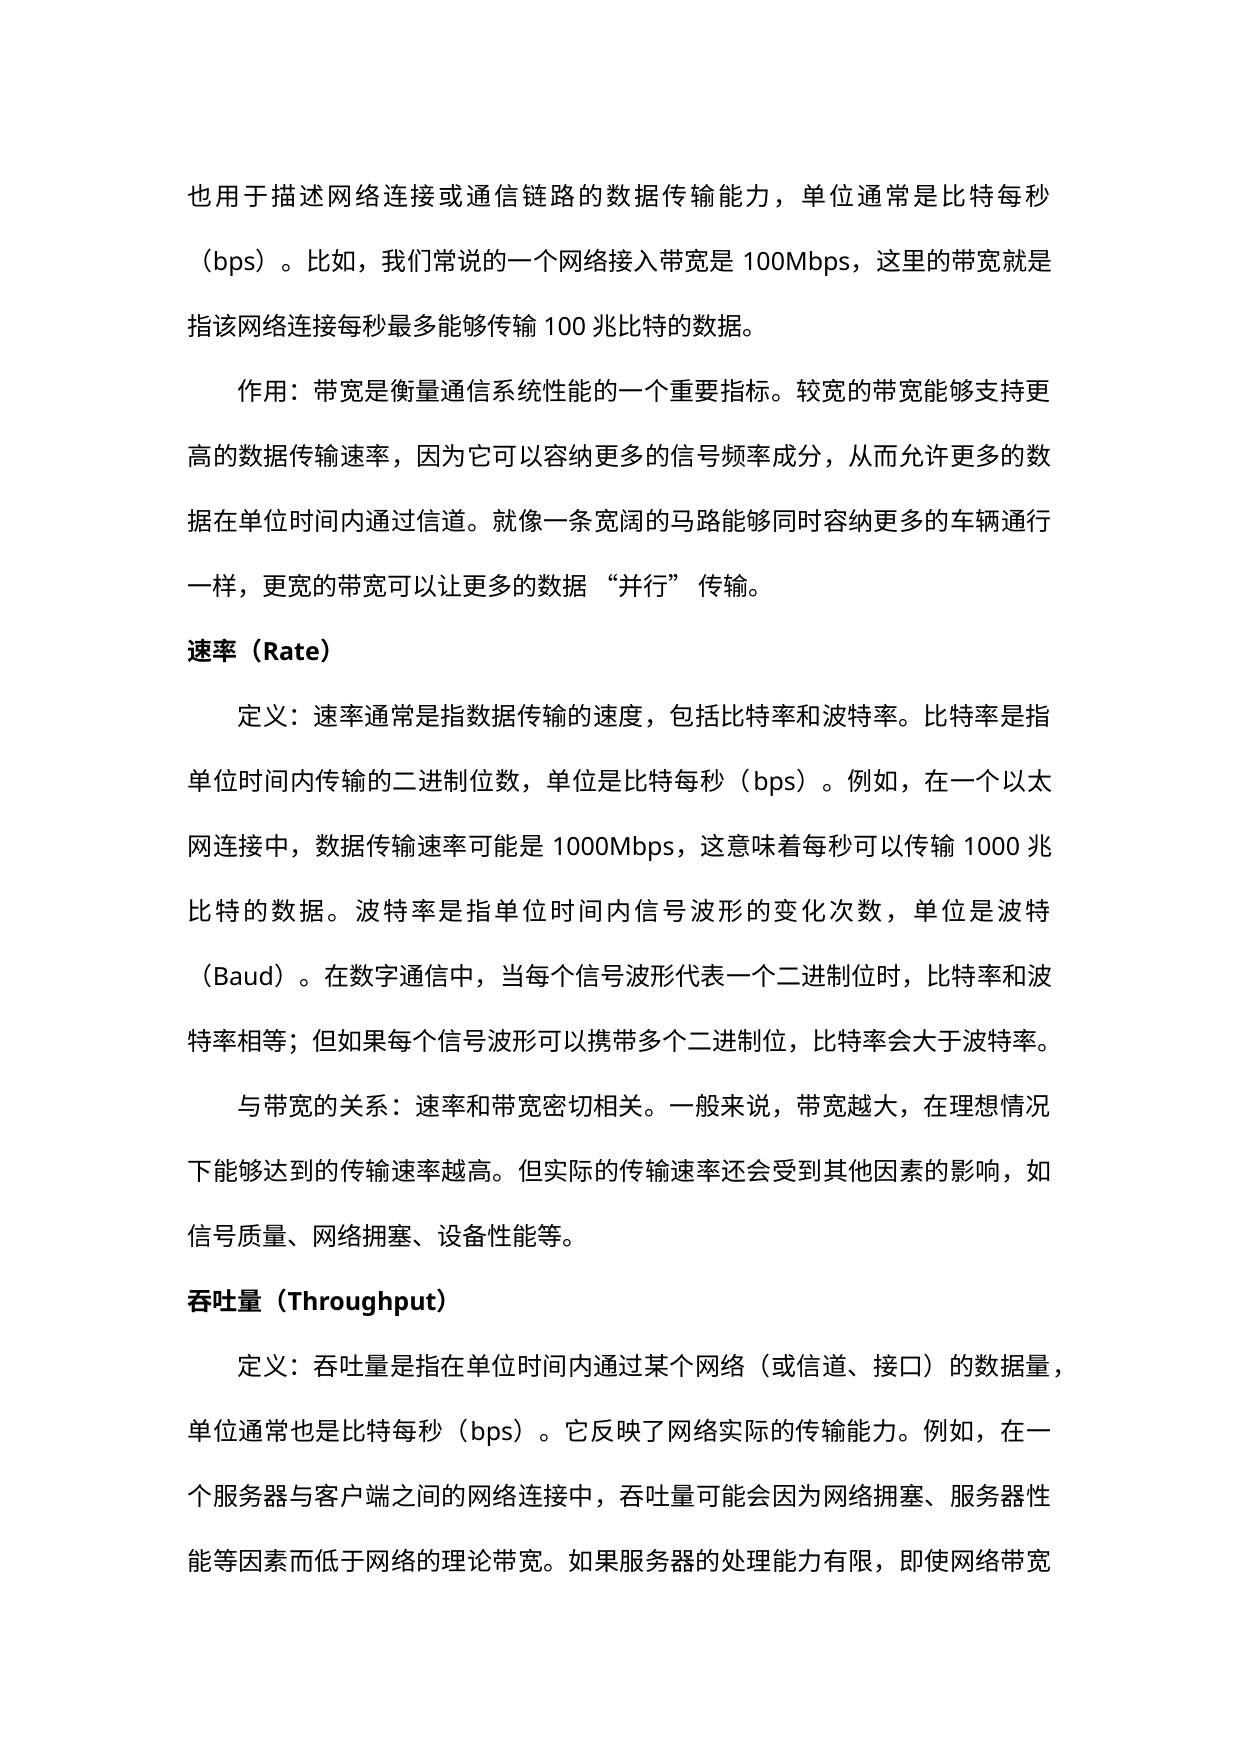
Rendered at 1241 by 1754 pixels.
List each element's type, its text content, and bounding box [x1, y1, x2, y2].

text 定义：速率通常是指数据传输的速度，包括比特率和波特率。比特率是指单位时间内传输的二进制位数，单位是比特每秒（bps）。例如，在一个以太网连接中，数据传输速率可能是 1000Mbps，这意味着每秒可以传输 1000 兆比特的数据。波特率是指单位时间内信号波形的变化次数，单位是波特（Baud）。在数字通信中，当每个信号波形代表一个二进制位时，比特率和波特率相等；但如果每个信号波形可以携带多个二进制位，比特率会大于波特率。 [187, 682, 1053, 1072]
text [187, 162, 1053, 357]
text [187, 1332, 1053, 1592]
text 与带宽的关系：速率和带宽密切相关。一般来说，带宽越大，在理想情况下能够达到的传输速率越高。但实际的传输速率还会受到其他因素的影响，如信号质量、网络拥塞、设备性能等。 [187, 1072, 1053, 1267]
text 速率（Rate） [187, 617, 1053, 682]
text 吞吐量（Throughput） [187, 1267, 1053, 1332]
text 作用：带宽是衡量通信系统性能的一个重要指标。较宽的带宽能够支持更高的数据传输速率，因为它可以容纳更多的信号频率成分，从而允许更多的数据在单位时间内通过信道。就像一条宽阔的马路能够同时容纳更多的车辆通行一样，更宽的带宽可以让更多的数据 “并行” 传输。 [187, 357, 1053, 617]
